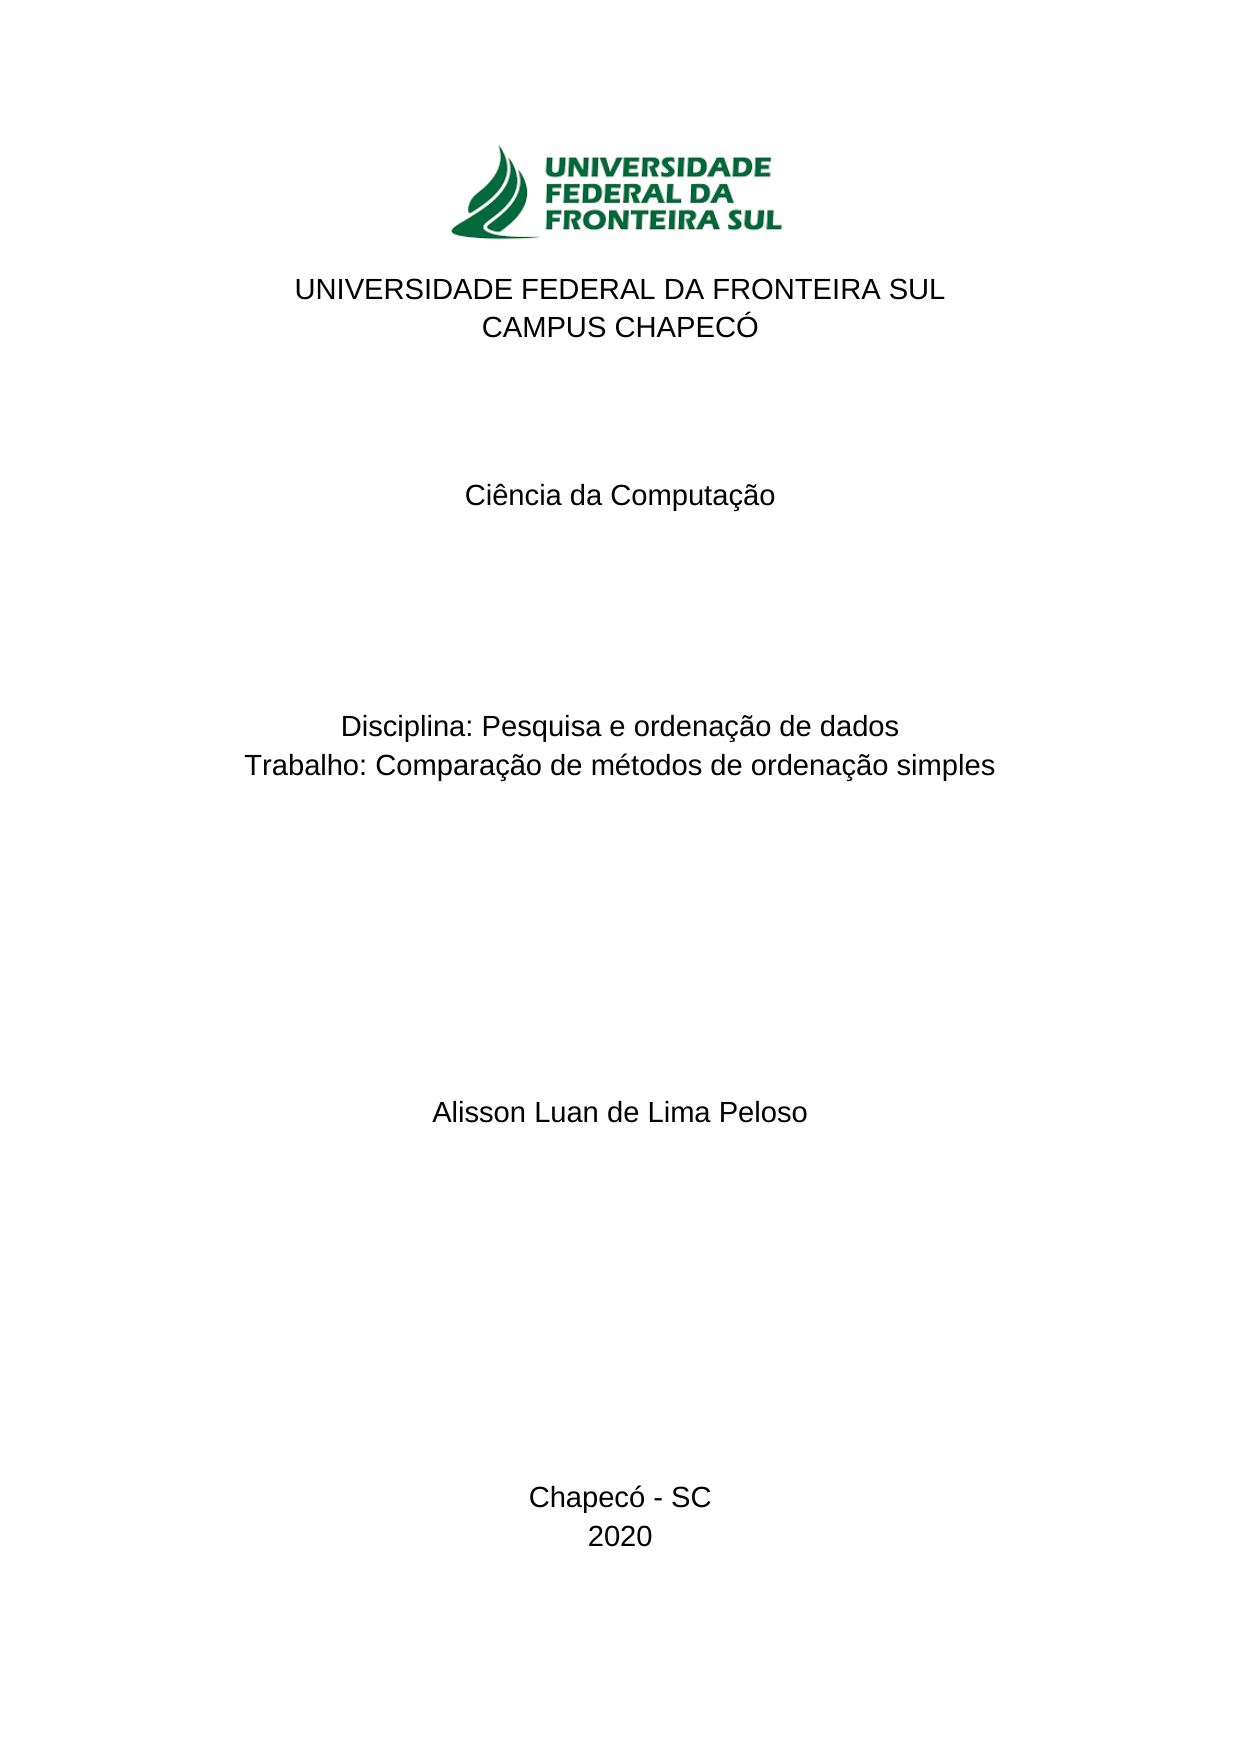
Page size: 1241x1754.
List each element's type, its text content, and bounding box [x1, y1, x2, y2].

text Ciência da Computação [118, 478, 1122, 512]
picture [419, 118, 821, 269]
text Disciplina: Pesquisa e ordenação de dados [118, 709, 1122, 743]
text Chapecó - SC [118, 1480, 1122, 1514]
text CAMPUS CHAPECÓ [118, 311, 1122, 344]
text UNIVERSIDADE FEDERAL DA FRONTEIRA SUL [118, 272, 1122, 306]
text Trabalho: Comparação de métodos de ordenação simples [118, 748, 1122, 782]
text 2020 [118, 1519, 1122, 1552]
text Alisson Luan de Lima Peloso [118, 1095, 1122, 1128]
